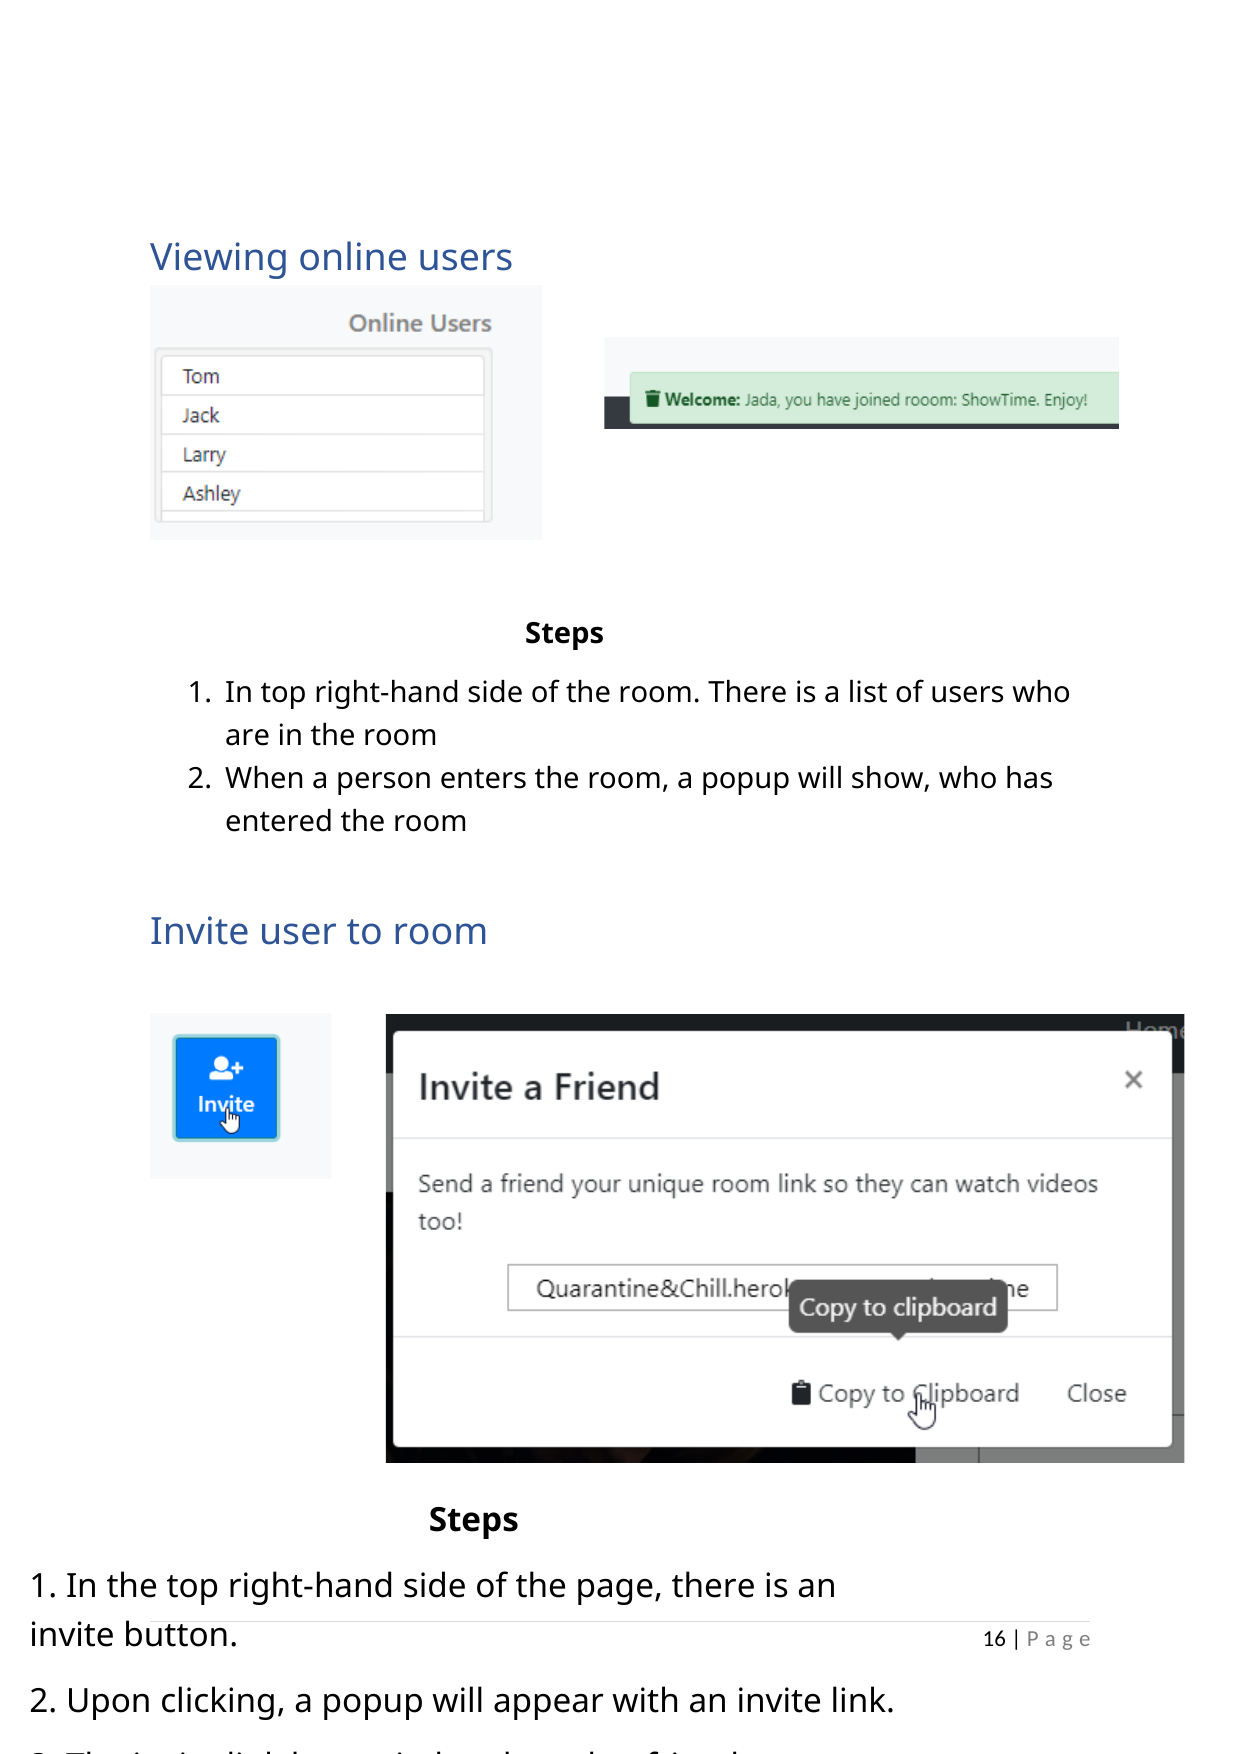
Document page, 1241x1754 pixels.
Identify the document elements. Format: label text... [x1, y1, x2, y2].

picture [150, 1013, 332, 1179]
list When a person enters the room, a popup will show, who has entered the room [187, 757, 1090, 840]
picture [150, 285, 543, 540]
subtitle Invite user to room [150, 905, 1090, 956]
picture [603, 337, 1119, 428]
subtitle Viewing online users [150, 230, 1090, 281]
list In top right-hand side of the room. There is a list of users who are in the room [187, 672, 1090, 754]
picture [384, 1014, 1183, 1462]
text Steps [525, 612, 1090, 652]
